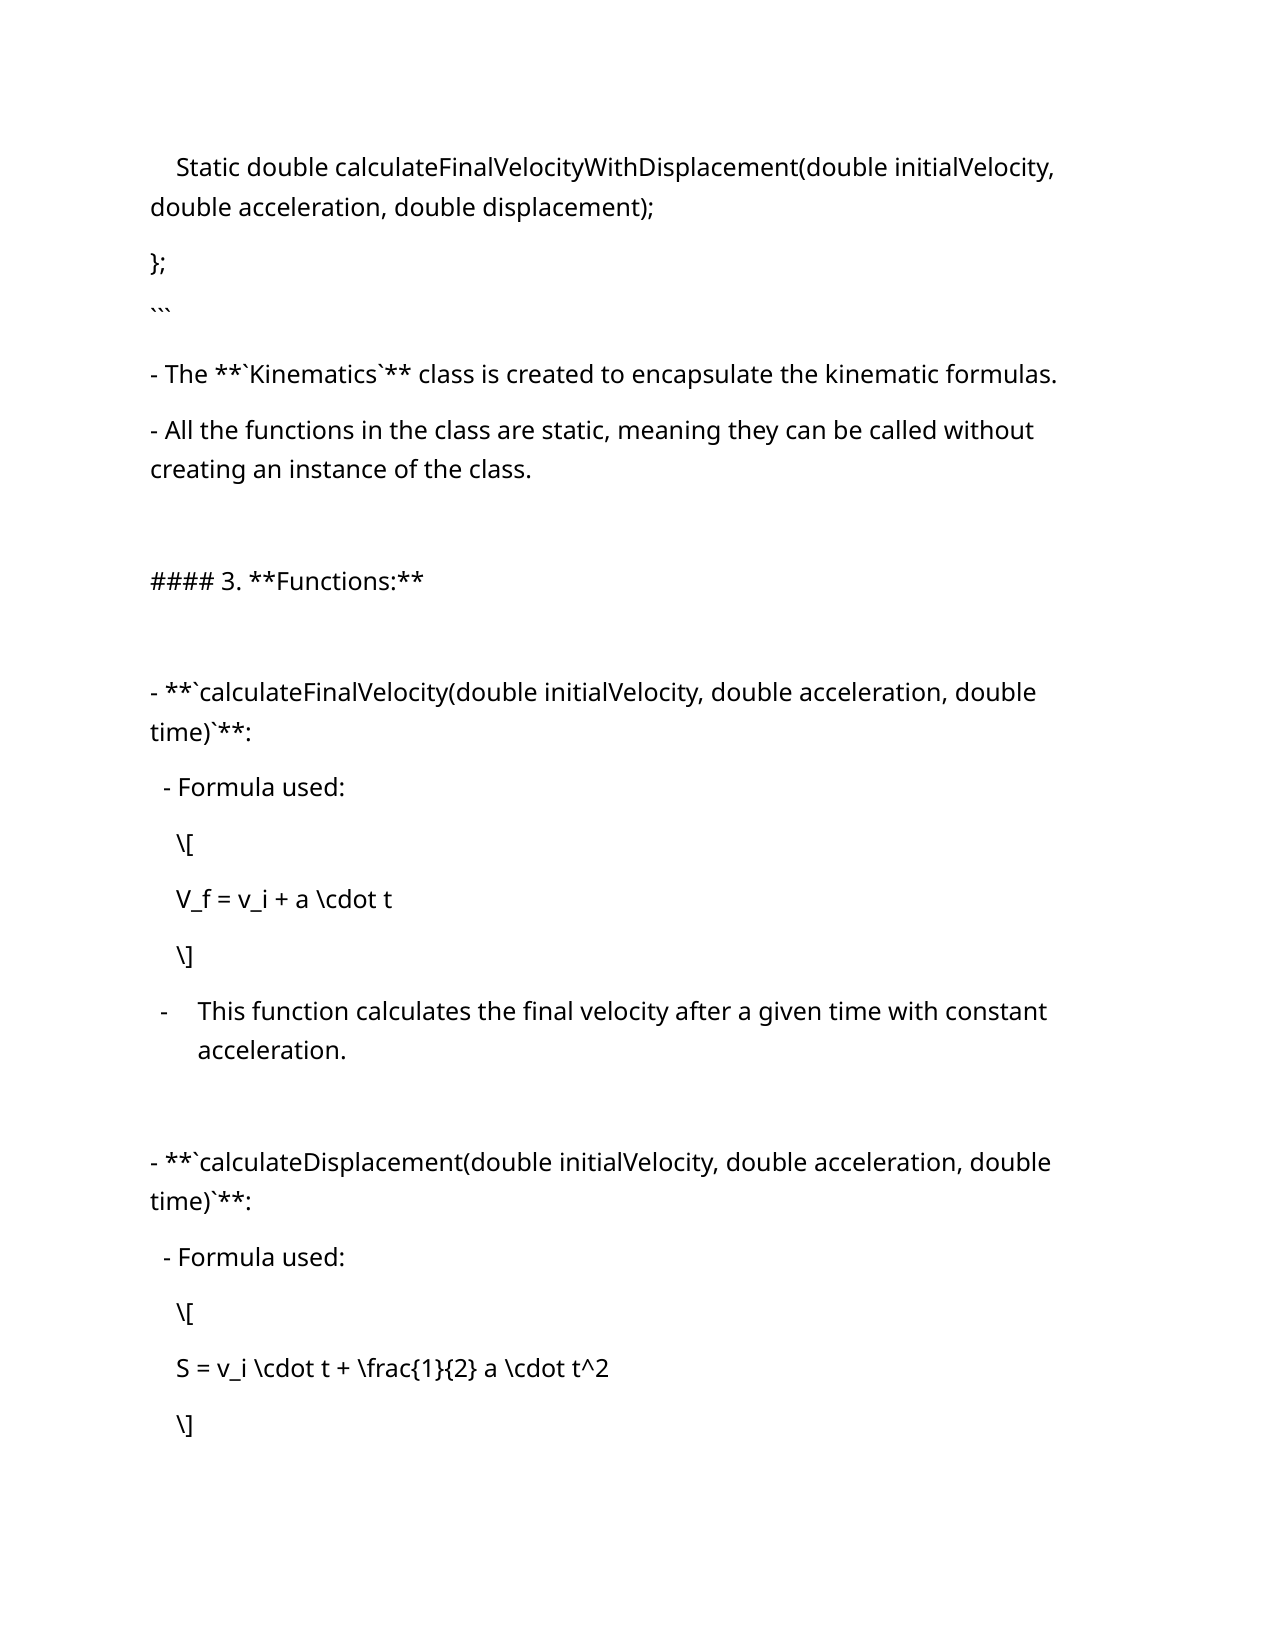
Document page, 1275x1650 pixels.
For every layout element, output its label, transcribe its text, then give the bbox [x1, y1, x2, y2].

text - Formula used: [150, 1239, 1125, 1273]
text Static double calculateFinalVelocityWithDisplacement(double initialVelocity, double acceleration, double displacement); [150, 150, 1125, 223]
text - All the functions in the class are static, meaning they can be called without creating an instance of the class. [150, 412, 1125, 486]
text #### 3. **Functions:** [150, 563, 1125, 597]
text - **`calculateDisplacement(double initialVelocity, double acceleration, double time)`**: [150, 1144, 1125, 1217]
text - **`calculateFinalVelocity(double initialVelocity, double acceleration, double time)`**: [150, 675, 1125, 748]
text V_f = v_i + a \cdot t [150, 882, 1125, 916]
text ``` [150, 301, 1125, 335]
text \[ [150, 826, 1125, 860]
text - Formula used: [150, 770, 1125, 804]
text - The **`Kinematics`** class is created to encapsulate the kinematic formulas. [150, 357, 1125, 391]
text \] [150, 937, 1125, 972]
text \] [150, 1407, 1125, 1441]
text \[ [150, 1295, 1125, 1329]
list This function calculates the final velocity after a given time with constant acceleration. [160, 993, 1125, 1067]
text S = v_i \cdot t + \frac{1}{2} a \cdot t^2 [150, 1351, 1125, 1385]
text }; [150, 245, 1125, 279]
